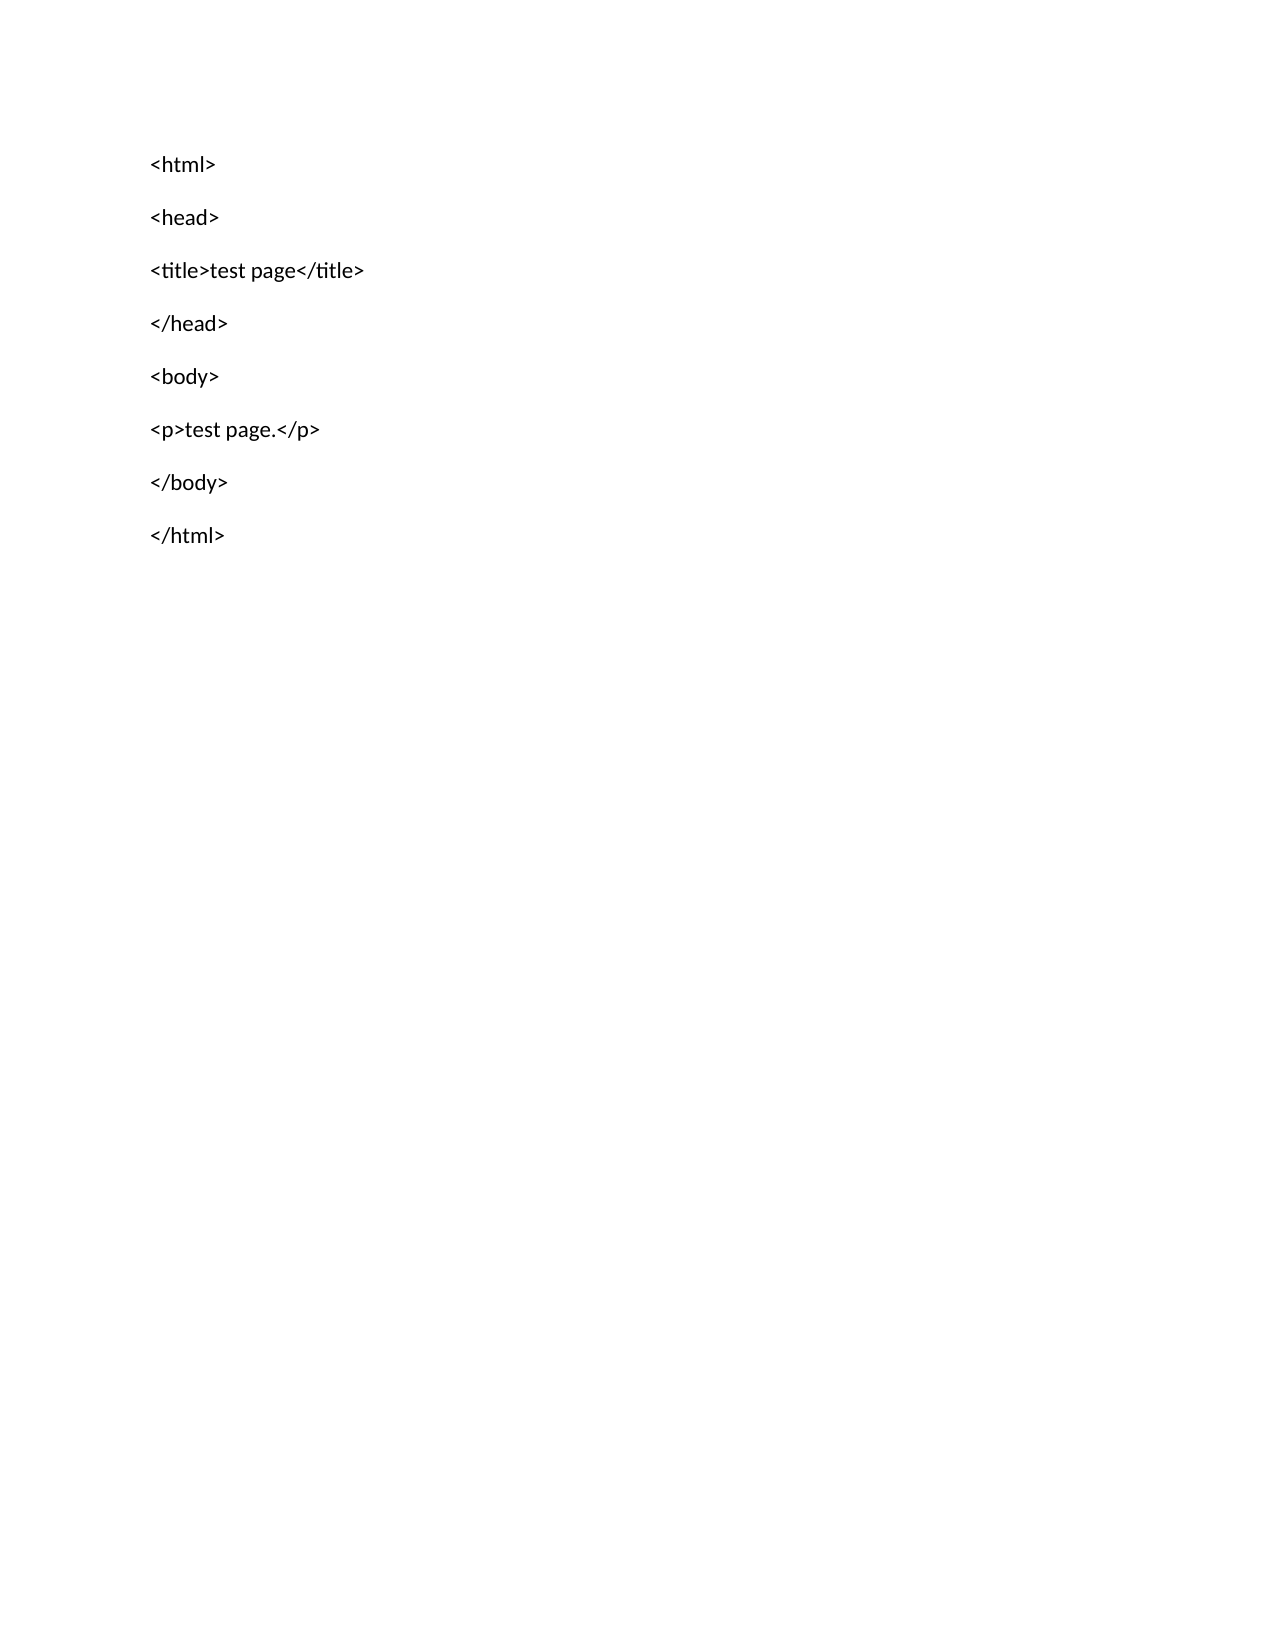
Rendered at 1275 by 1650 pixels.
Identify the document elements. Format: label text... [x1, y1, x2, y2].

text <p>test page.</p> [150, 415, 1125, 443]
text </body> [150, 468, 1125, 496]
text <html> [150, 150, 1125, 178]
text <title>test page</title> [150, 256, 1125, 284]
text <head> [150, 203, 1125, 231]
text <body> [150, 362, 1125, 390]
text </html> [150, 521, 1125, 549]
text </head> [150, 309, 1125, 337]
